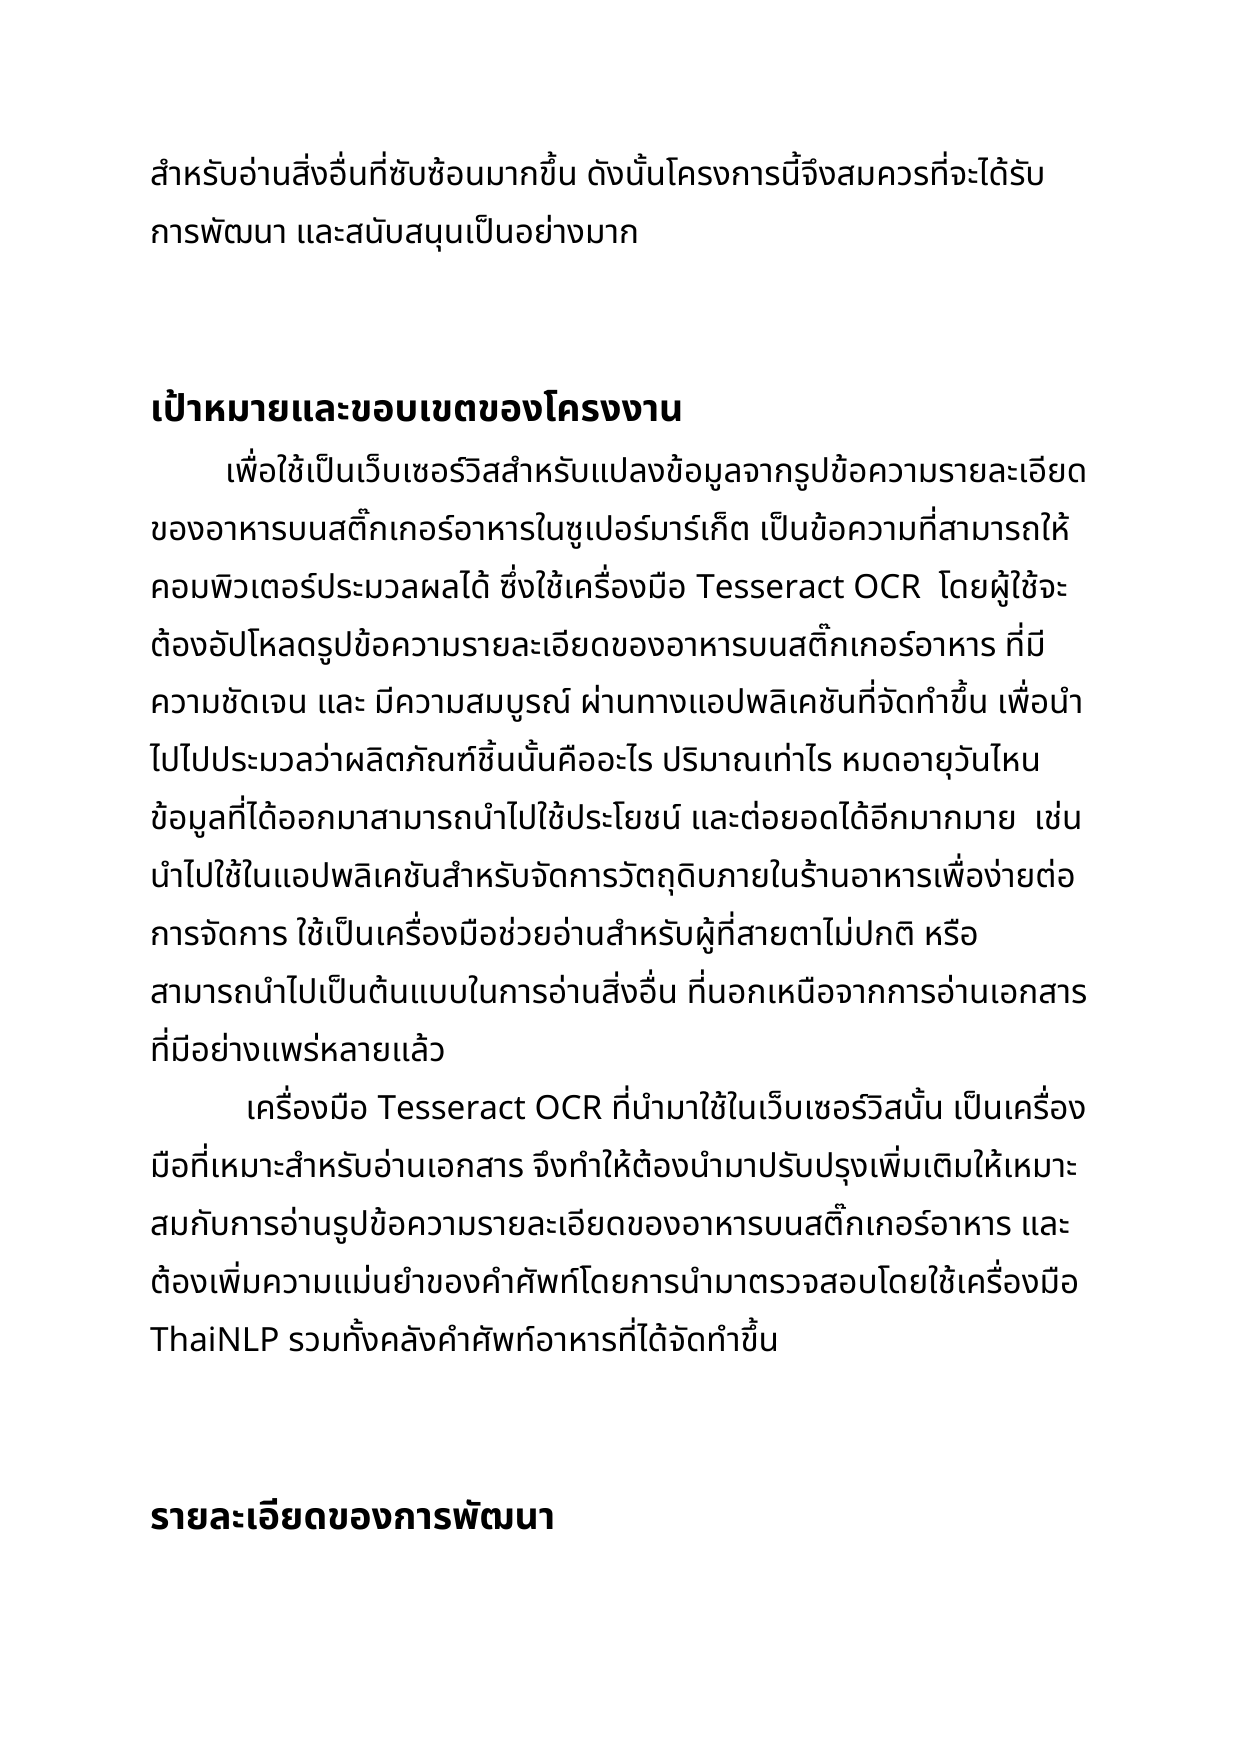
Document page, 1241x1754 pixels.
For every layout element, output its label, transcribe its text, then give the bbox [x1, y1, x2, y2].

text เพื่อใช้เป็นเว็บเซอร์วิสสำหรับแปลงข้อมูลจากรูปข้อความรายละเอียดของอาหารบนสติ๊กเกอร์อาหารในซูเปอร์มาร์เก็ต เป็นข้อความที่สามารถให้คอมพิวเตอร์ประมวลผลได้ ซึ่งใช้เครื่องมือ Tesseract OCR โดยผู้ใช้จะต้องอัปโหลดรูปข้อความรายละเอียดของอาหารบนสติ๊กเกอร์อาหาร ที่มีความชัดเจน และ มีความสมบูรณ์ ผ่านทางแอปพลิเคชันที่จัดทำขึ้น เพื่อนำไปไปประมวลว่าผลิตภัณฑ์ชิ้นนั้นคืออะไร ปริมาณเท่าไร หมดอายุวันไหน ข้อมูลที่ได้ออกมาสามารถนำไปใช้ประโยชน์ และต่อยอดได้อีกมากมาย เช่น นำไปใช้ในแอปพลิเคชันสำหรับจัดการวัตถุดิบภายในร้านอาหารเพื่อง่ายต่อการจัดการ ใช้เป็นเครื่องมือช่วยอ่านสำหรับผู้ที่สายตาไม่ปกติ หรือ สามารถนำไปเป็นต้นแบบในการอ่านสิ่งอื่น ที่นอกเหนือจากการอ่านเอกสารที่มีอย่างแพร่หลายแล้ว [150, 447, 1090, 1076]
text รายละเอียดของการพัฒนา [150, 1489, 1090, 1546]
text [150, 150, 1090, 258]
text เป้าหมายและขอบเขตของโครงงาน [150, 382, 1090, 438]
text เครื่องมือ Tesseract OCR ที่นำมาใช้ในเว็บเซอร์วิสนั้น เป็นเครื่องมือที่เหมาะสำหรับอ่านเอกสาร จึงทำให้ต้องนำมาปรับปรุงเพิ่มเติมให้เหมาะสมกับการอ่านรูปข้อความรายละเอียดของอาหารบนสติ๊กเกอร์อาหาร และต้องเพิ่มความแม่นยำของคำศัพท์โดยการนำมาตรวจสอบโดยใช้เครื่องมือ ThaiNLP รวมทั้งคลังคำศัพท์อาหารที่ได้จัดทำขึ้น [150, 1084, 1090, 1366]
